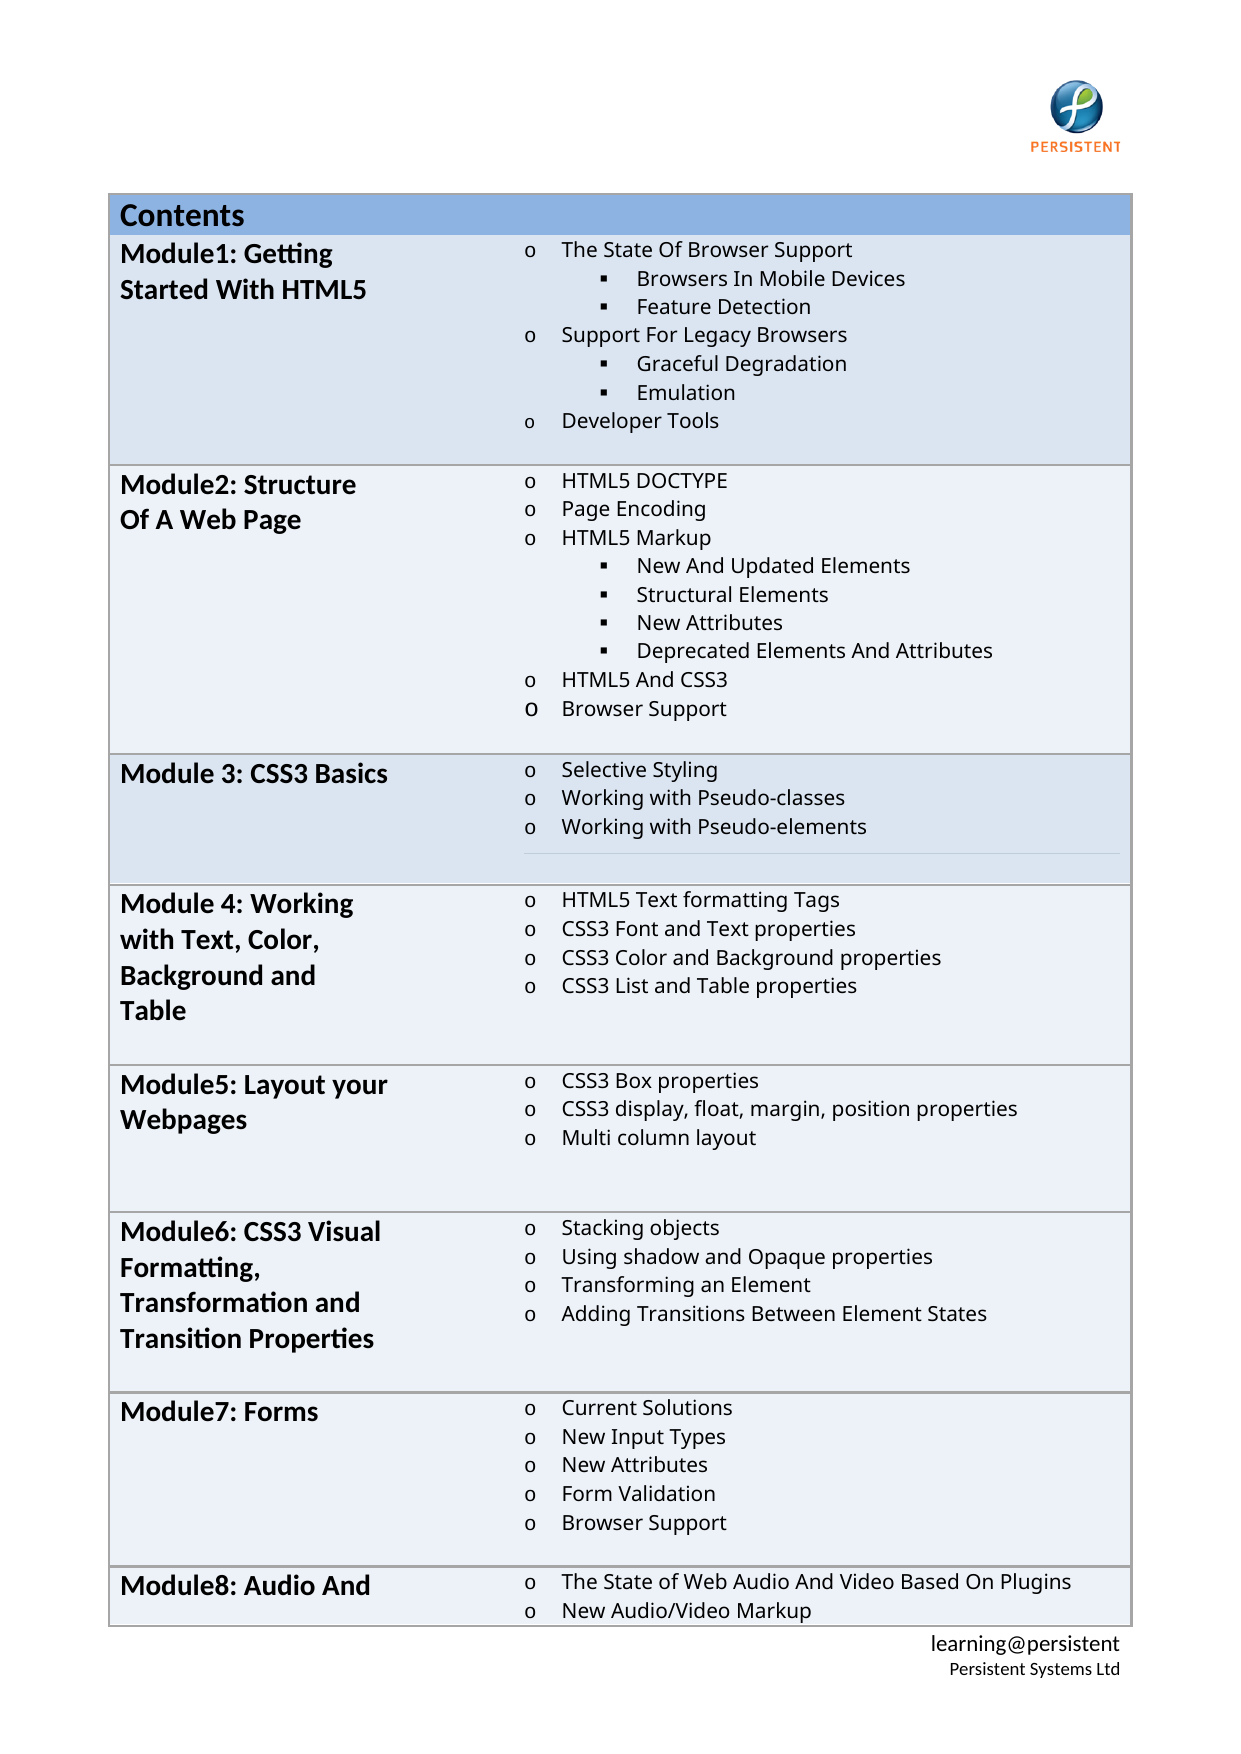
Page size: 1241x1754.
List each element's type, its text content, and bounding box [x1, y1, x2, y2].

table_cell Module2: Structure Of A Web Page [110, 466, 400, 753]
table_cell HTML5 DOCTYPE Page Encoding HTML5 Markup New And Updated Elements Structural Elements New Attributes Deprecated Elements And Attributes HTML5 And CSS3 Browser Support [400, 466, 1130, 753]
table_cell Module 4: Working with Text, Color, Background and Table [110, 886, 400, 1064]
table_cell HTML5 Text formatting Tags CSS3 Font and Text properties CSS3 Color and Background properties CSS3 List and Table properties [400, 886, 1130, 1064]
table_cell Module 3: CSS3 Basics [110, 755, 400, 883]
table_cell Current Solutions New Input Types New Attributes Form Validation Browser Support [400, 1394, 1130, 1565]
table_cell Selective Styling Working with Pseudo-classes Working with Pseudo-elements [400, 755, 1130, 883]
table_cell Module6: CSS3 Visual Formatting, Transformation and Transition Properties [110, 1213, 400, 1391]
table_cell Module1: Getting Started With HTML5 [110, 235, 400, 464]
table_cell Module5: Layout your Webpages [110, 1066, 400, 1211]
table_cell Module7: Forms [110, 1394, 400, 1565]
table_cell Module8: Audio And Video [110, 1568, 400, 1624]
picture [1031, 73, 1121, 152]
table_cell The State Of Browser Support Browsers In Mobile Devices Feature Detection Support For Legacy Browsers Graceful Degradation Emulation Developer Tools [400, 235, 1130, 464]
table_cell Stacking objects Using shadow and Opaque properties Transforming an Element Adding Transitions Between Element States [400, 1213, 1130, 1391]
table_cell The State of Web Audio And Video Based On Plugins New Audio/Video Markup Attributes And Methods Understanding Audio/Video Events [400, 1568, 1130, 1624]
table_header Contents [110, 195, 1130, 235]
table_cell CSS3 Box properties CSS3 display, float, margin, position properties Multi column layout [400, 1066, 1130, 1211]
